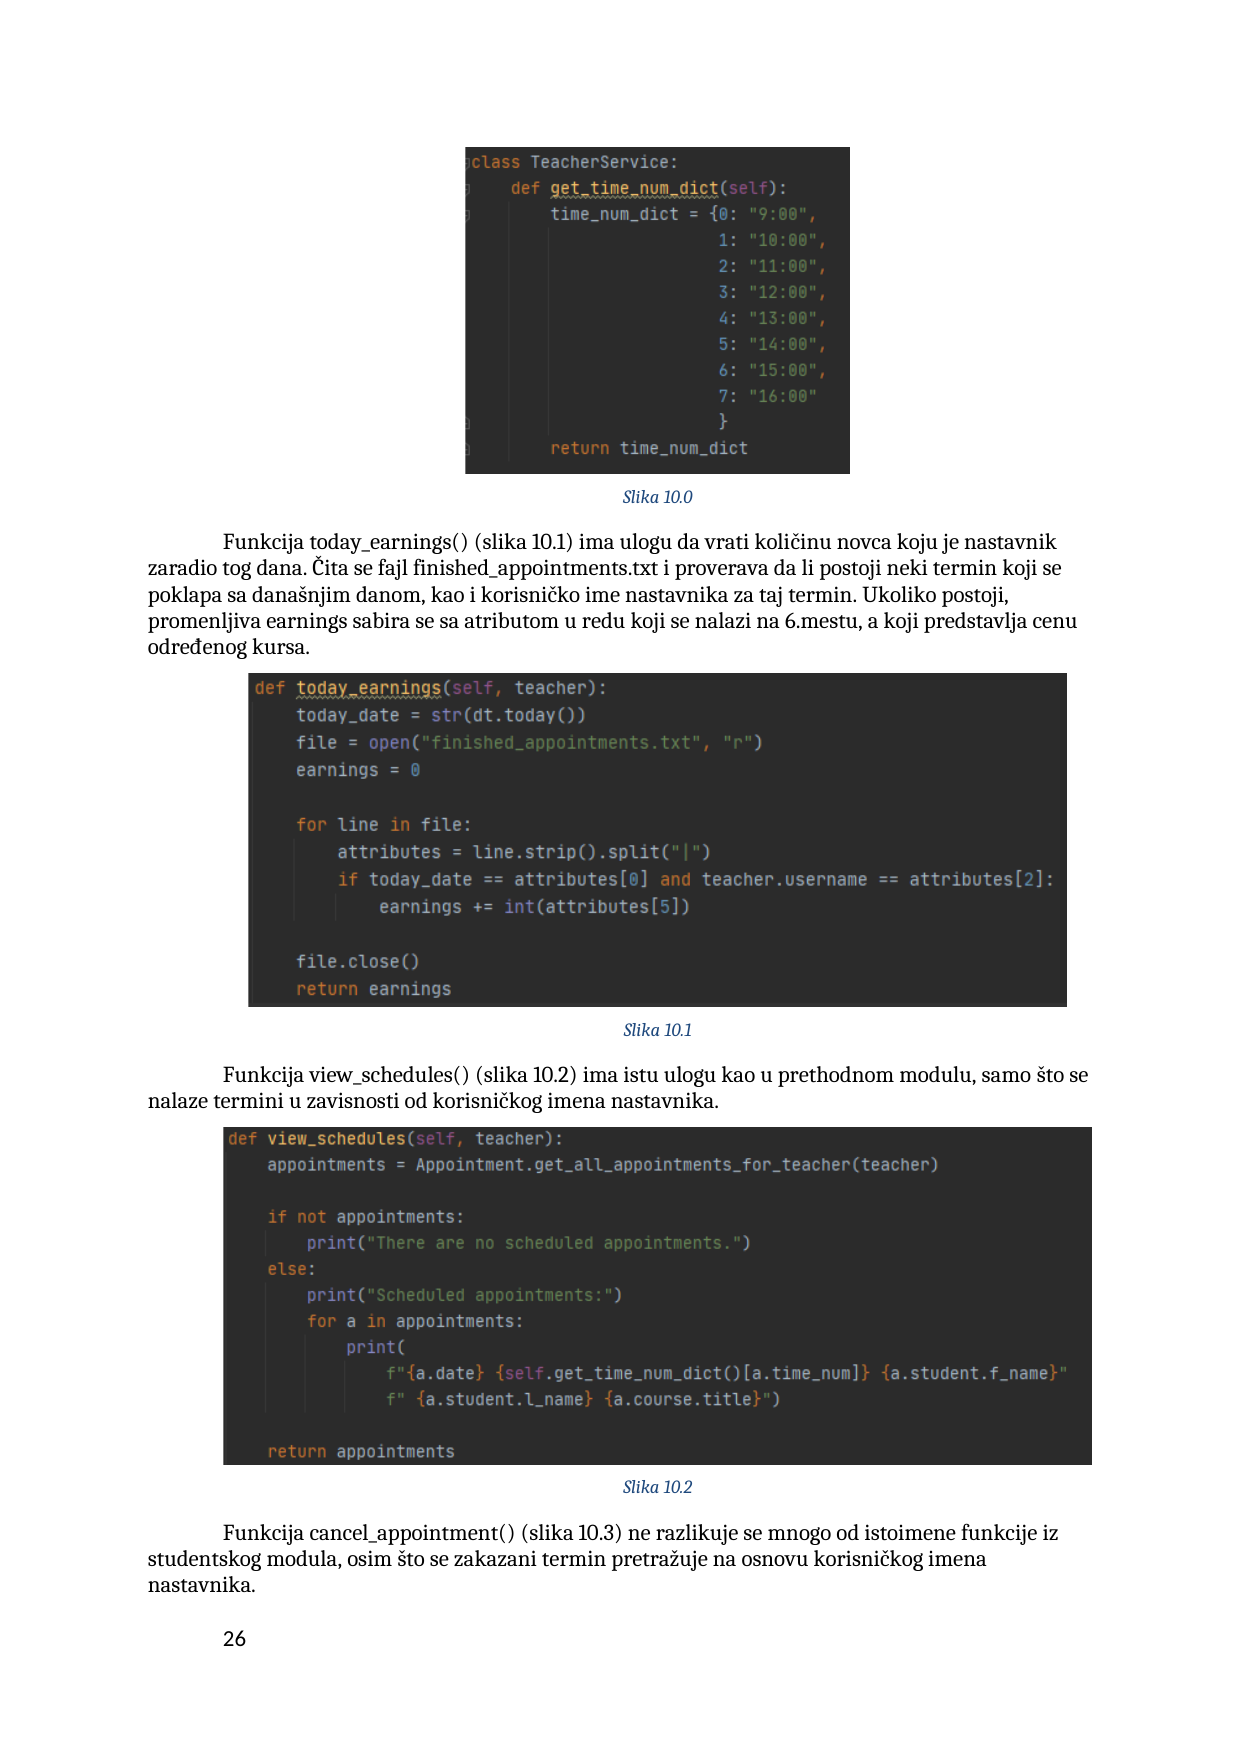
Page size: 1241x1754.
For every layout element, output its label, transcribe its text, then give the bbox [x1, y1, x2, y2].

text Slika 10.0 [148, 486, 1093, 508]
text Funkcija view_schedules() (slika 10.2) ima istu ulogu kao u prethodnom modulu, samo što se nalaze termini u zavisnosti od korisničkog imena nastavnika. [148, 1062, 1093, 1114]
picture [223, 1127, 1092, 1465]
text Slika 10.1 [148, 1019, 1093, 1041]
text Slika 10.2 [148, 1477, 1093, 1498]
text Funkcija cancel_appointment() (slika 10.3) ne razlikuje se mnogo od istoimene funkcije iz studentskog modula, osim što se zakazani termin pretražuje na osnovu korisničkog imena nastavnika. [148, 1519, 1093, 1598]
picture [248, 673, 1067, 1007]
picture [465, 147, 850, 474]
text Funkcija today_earnings() (slika 10.1) ima ulogu da vrati količinu novca koju je nastavnik zaradio tog dana. Čita se fajl finished_appointments.txt i proverava da li postoji neki termin koji se poklapa sa današnjim danom, kao i korisničko ime nastavnika za taj termin. Ukoliko postoji, promenljiva earnings sabira se sa atributom u redu koji se nalazi na 6.mestu, a koji predstavlja cenu određenog kursa. [148, 529, 1093, 661]
